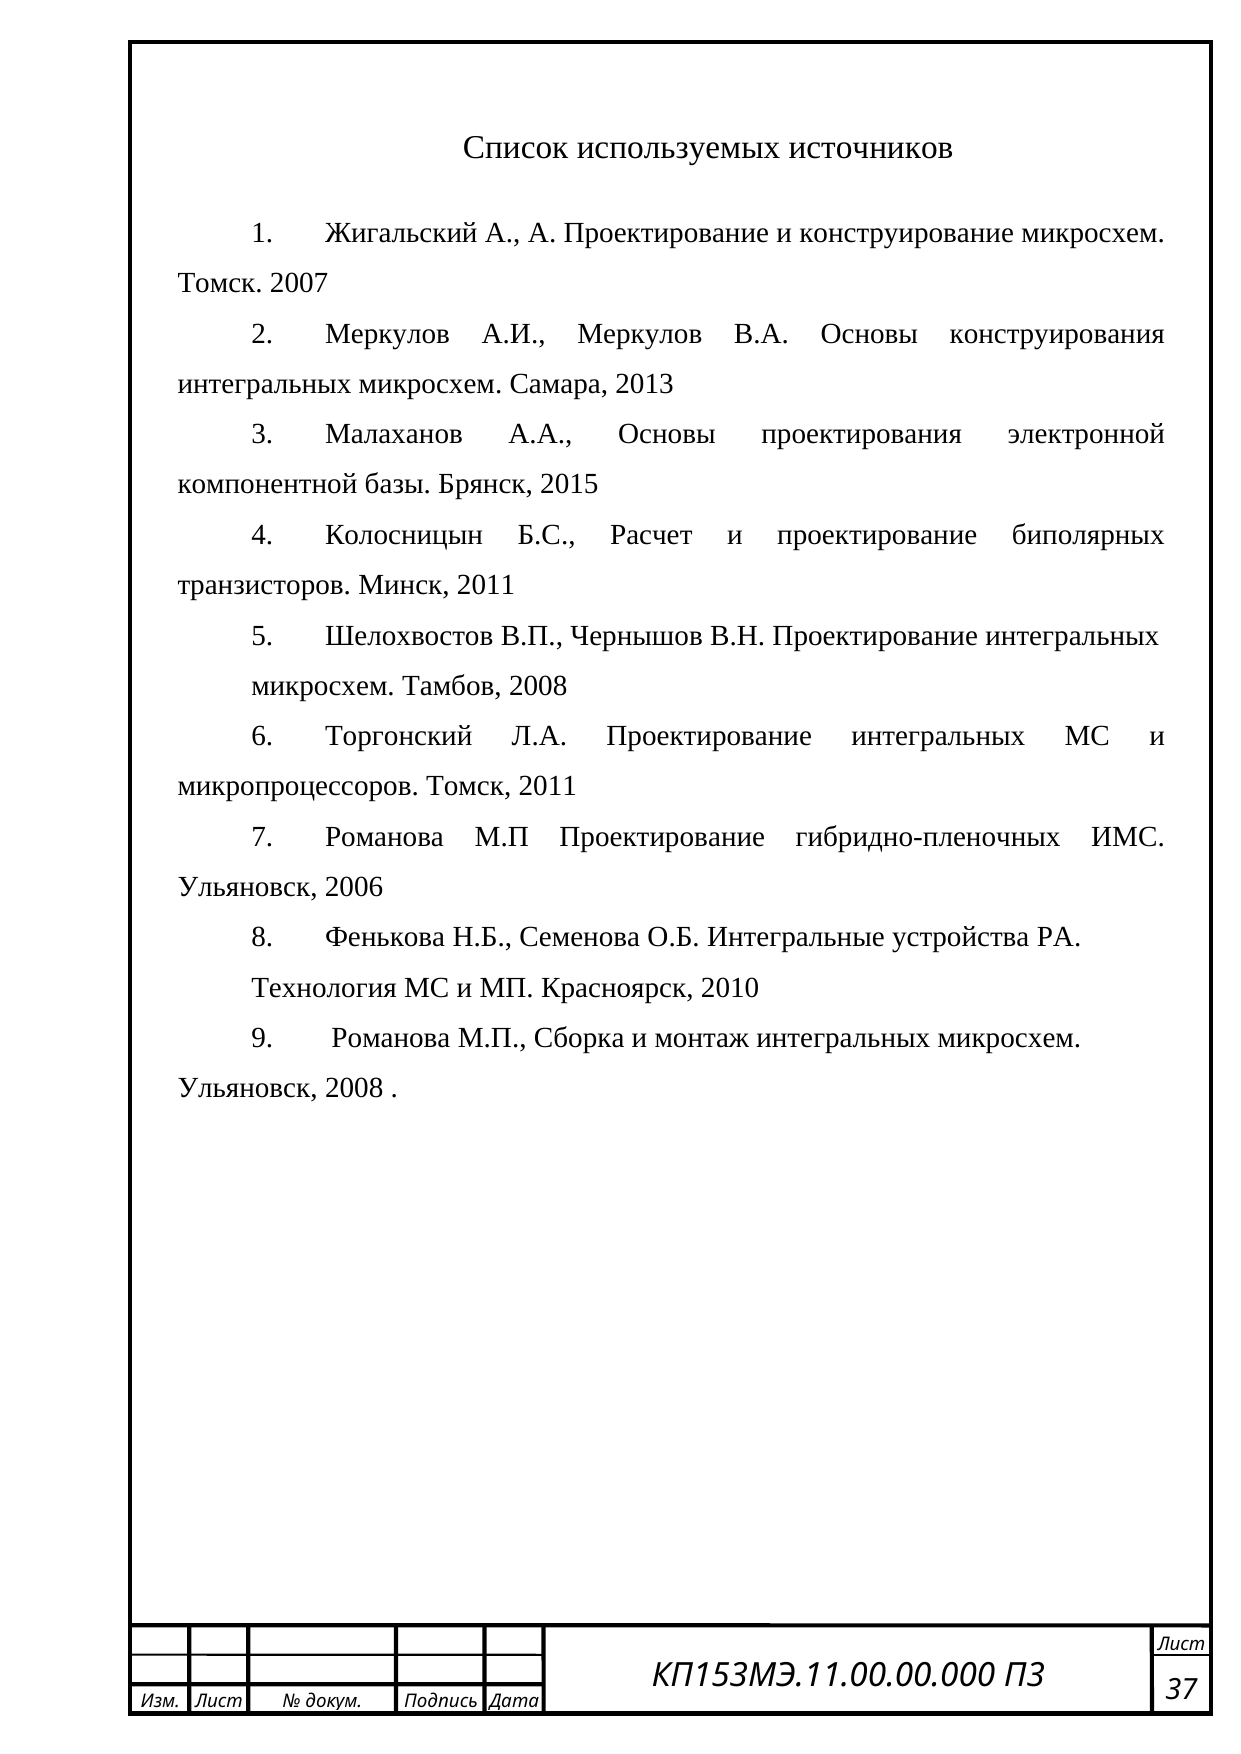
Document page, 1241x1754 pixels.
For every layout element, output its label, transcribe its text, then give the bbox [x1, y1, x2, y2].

text 3. Малаханов А.А., Основы проектирования электронной компонентной базы. Брянск, 2015 [177, 416, 1165, 500]
text микросхем. Тамбов, 2008 [177, 668, 1165, 701]
text 9. Романова М.П., Сборка и монтаж интегральных микросхем. Ульяновск, 2008 . [177, 1020, 1165, 1104]
text 2. Меркулов А.И., Меркулов В.А. Основы конструирования интегральных микросхем. Самара, 2013 [177, 316, 1165, 399]
text 6. Торгонский Л.А. Проектирование интегральных МС и микропроцессоров. Томск, 2011 [177, 718, 1165, 802]
subtitle Список используемых источников [177, 127, 1165, 165]
text 8. Фенькова Н.Б., Семенова О.Б. Интегральные устройства РА. [177, 919, 1165, 953]
text 1. Жигальский А., А. Проектирование и конструирование микросхем. Томск. 2007 [177, 215, 1165, 299]
text 4. Колосницын Б.С., Расчет и проектирование биполярных транзисторов. Минск, 2011 [177, 517, 1165, 601]
text 5. Шелохвостов В.П., Чернышов В.Н. Проектирование интегральных [177, 618, 1165, 651]
text 7. Романова М.П Проектирование гибридно-пленочных ИМС. Ульяновск, 2006 [177, 819, 1165, 903]
text Технология МС и МП. Красноярск, 2010 [177, 970, 1165, 1003]
